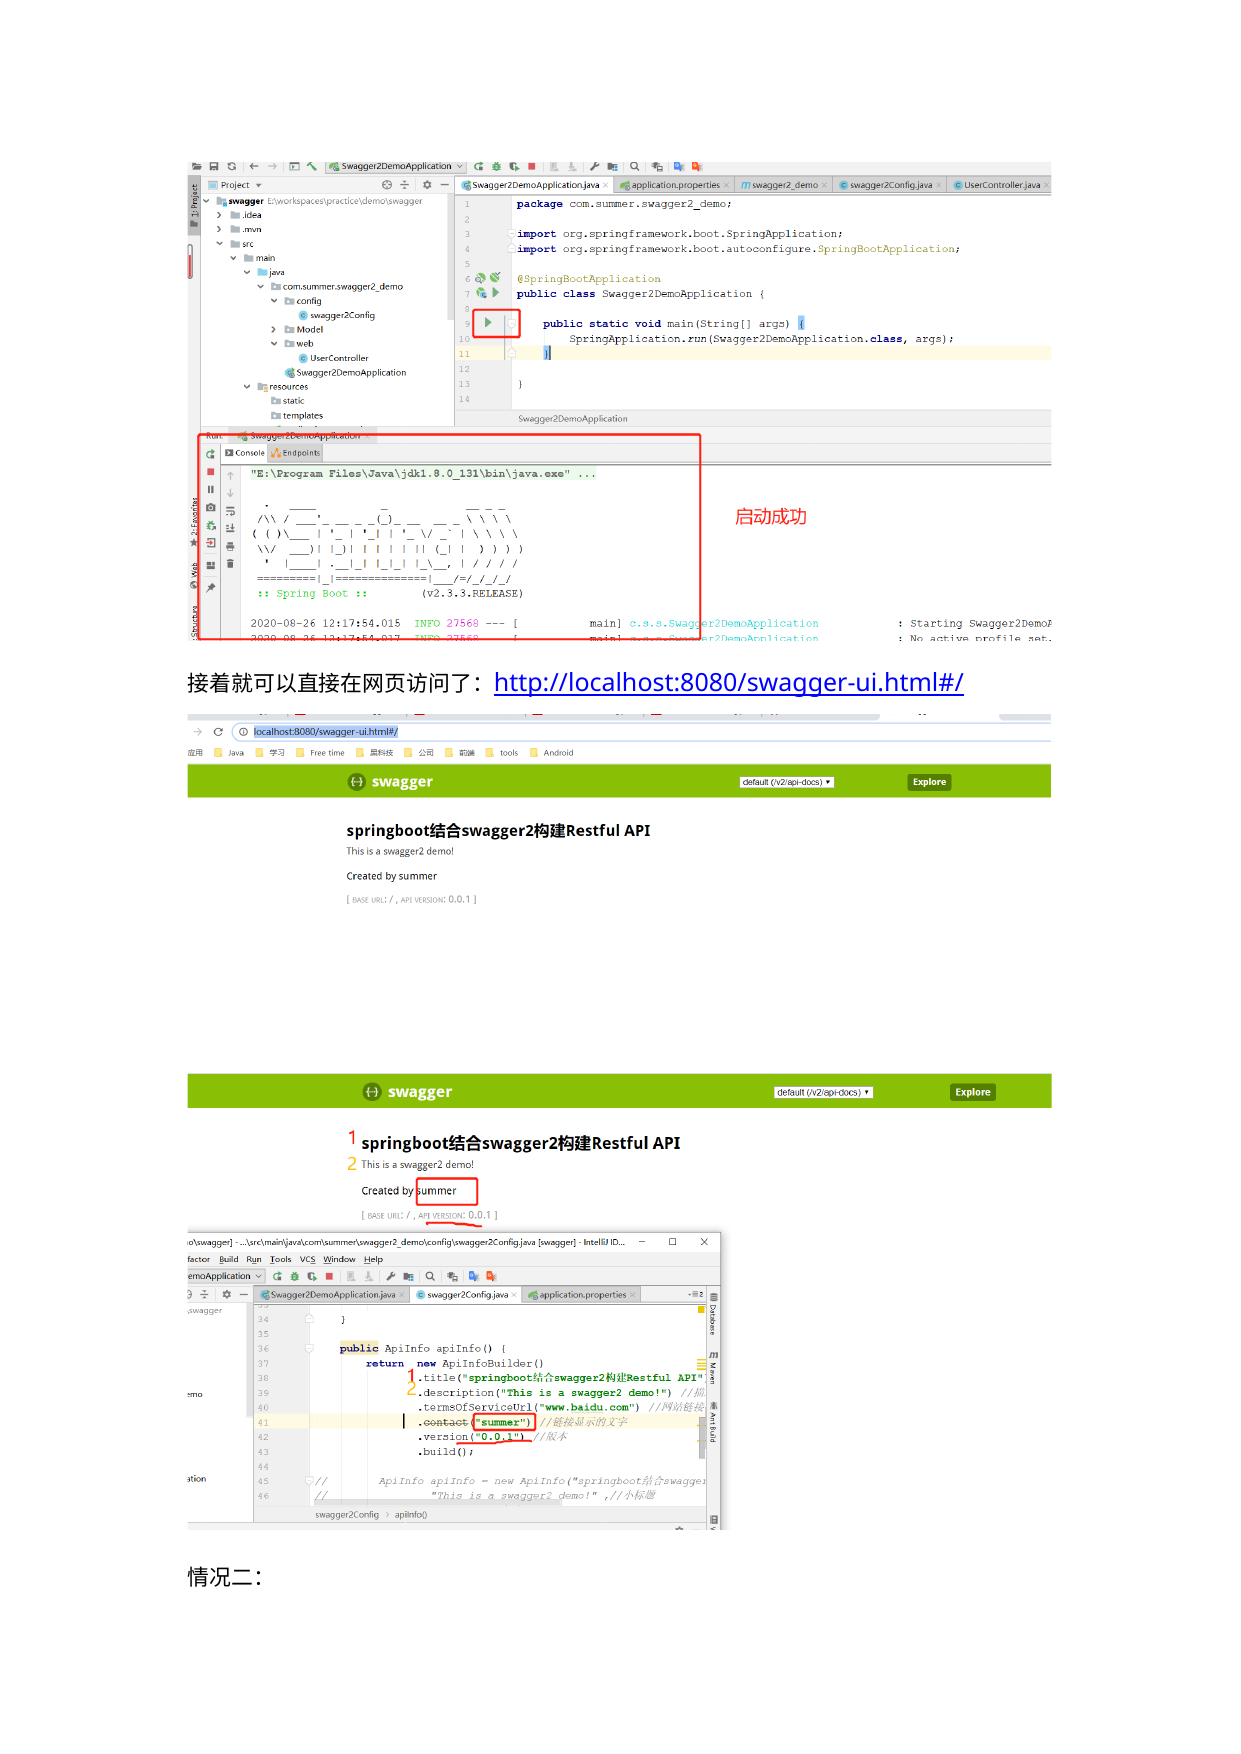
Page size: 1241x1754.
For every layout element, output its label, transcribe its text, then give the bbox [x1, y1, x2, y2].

picture [187, 714, 1051, 1047]
list 情况二： [187, 1559, 1053, 1592]
list 接着就可以直接在网页访问了：http://localhost:8080/swagger-ui.html#/ [187, 649, 1053, 714]
picture [187, 1072, 1052, 1530]
picture [187, 162, 1052, 641]
